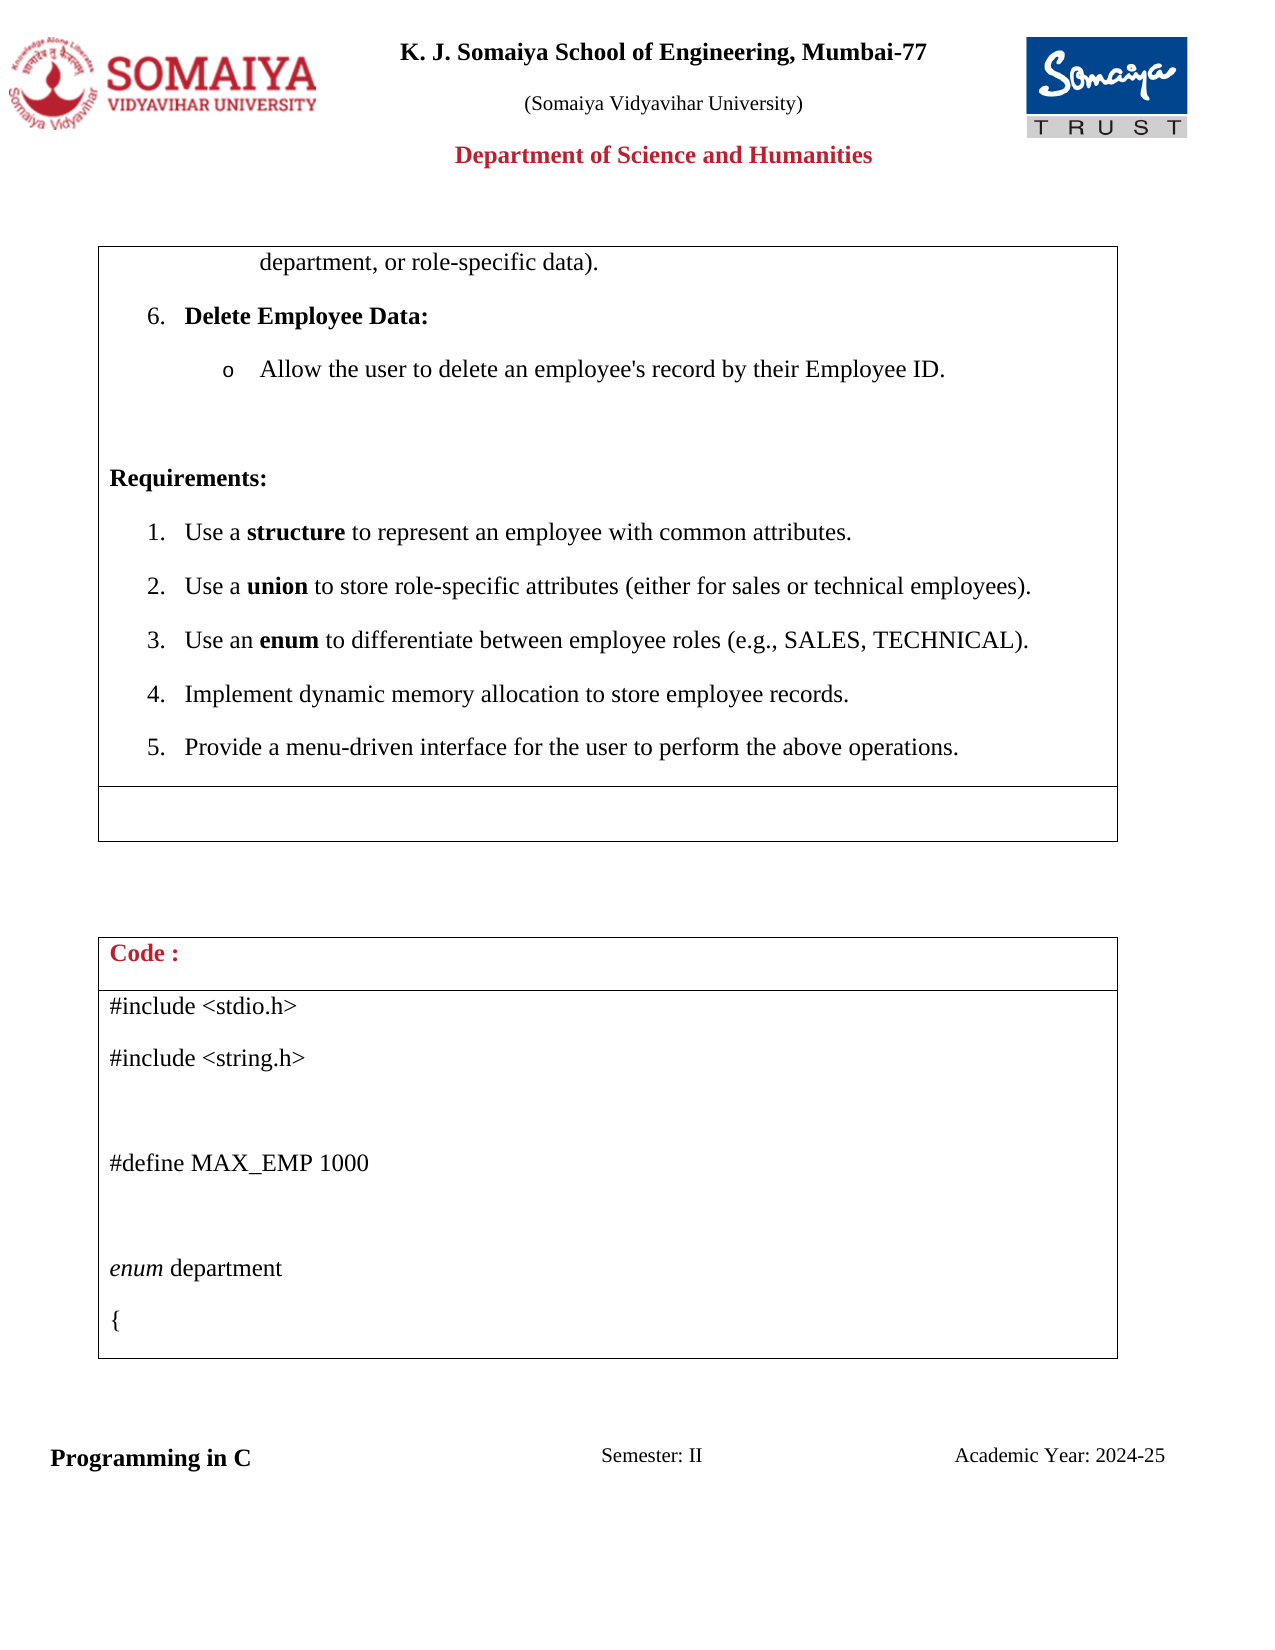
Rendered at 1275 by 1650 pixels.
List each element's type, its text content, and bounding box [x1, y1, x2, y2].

table_header Code : [99, 938, 1117, 990]
picture [9, 37, 317, 130]
picture [1026, 37, 1188, 138]
table_cell [99, 787, 1117, 841]
